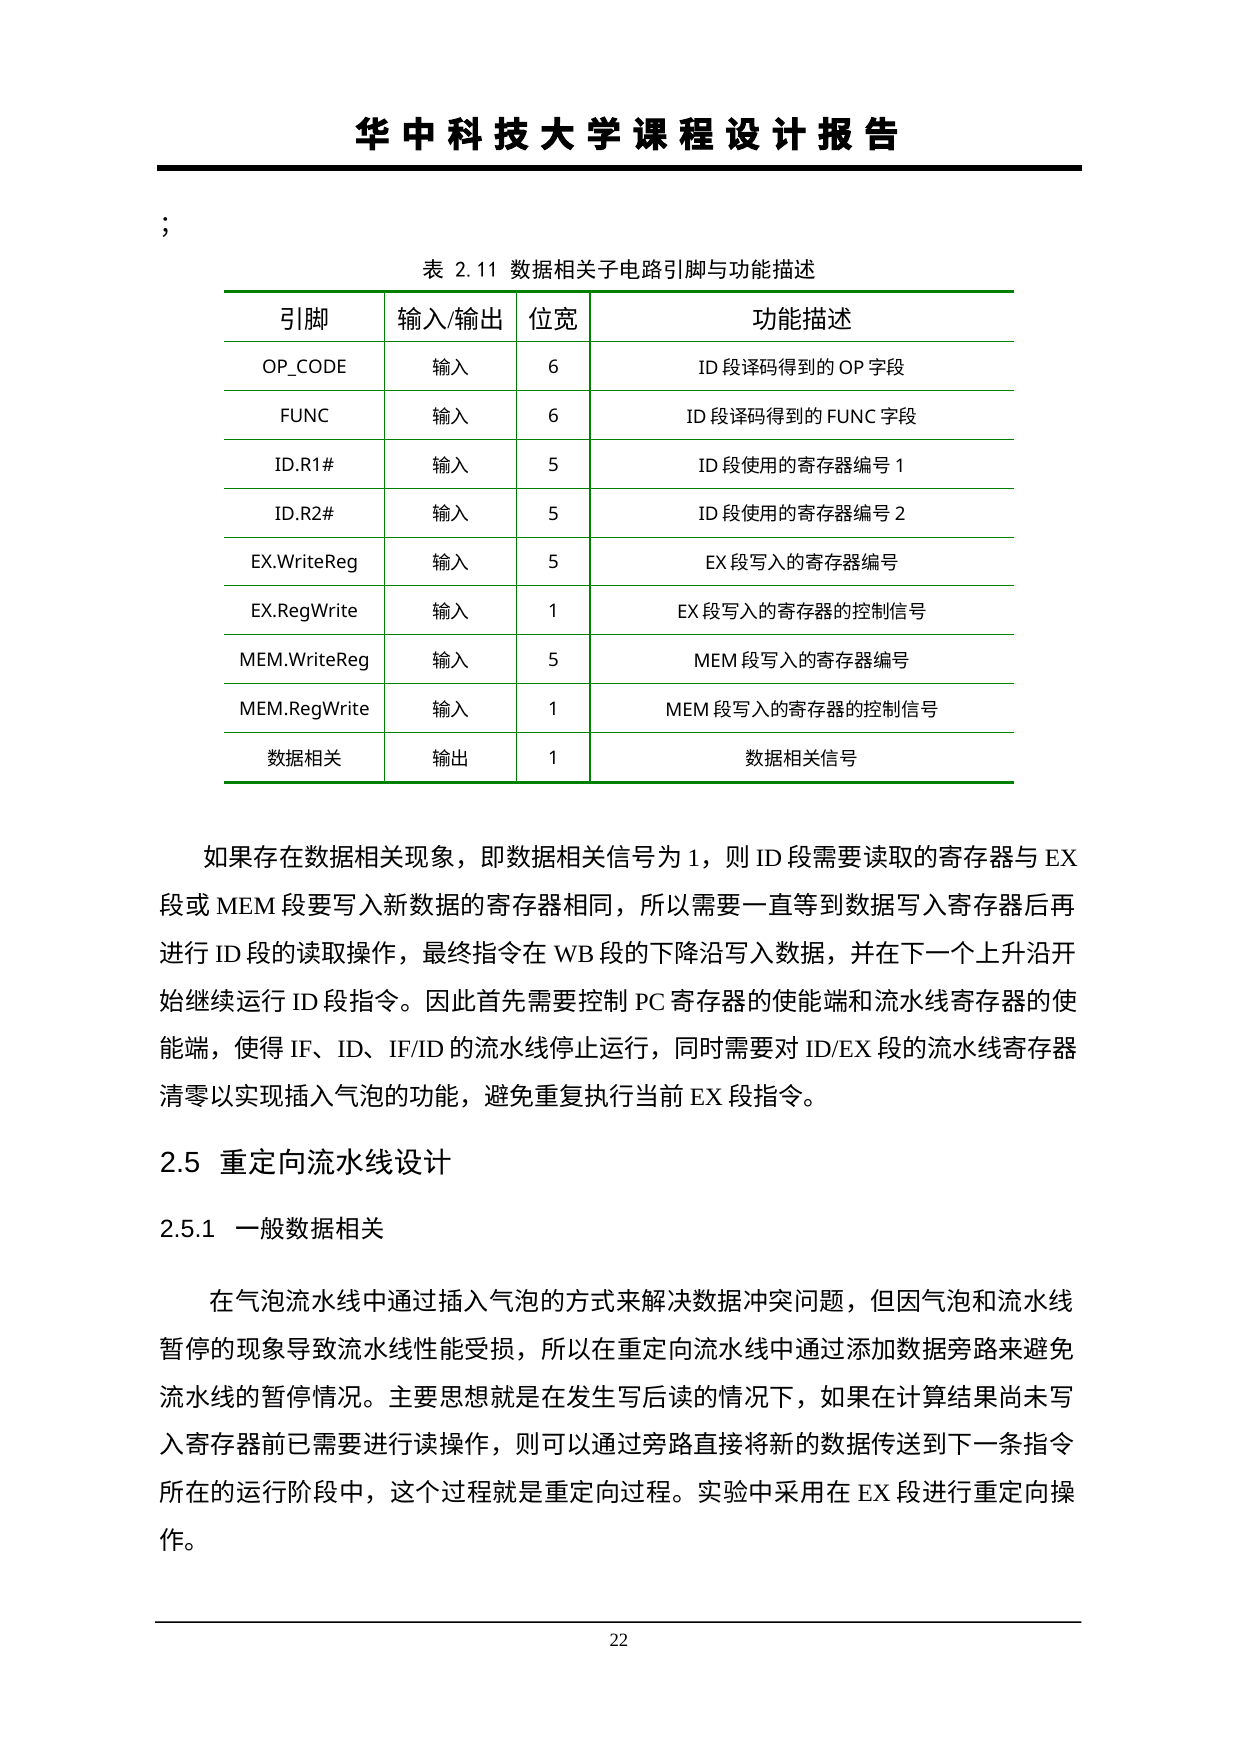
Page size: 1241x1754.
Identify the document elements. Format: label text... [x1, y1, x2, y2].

table_cell ID段译码得到的OP字段 [591, 342, 1014, 390]
table_cell 输入 [385, 684, 516, 732]
table_cell MEM.WriteReg [224, 635, 384, 683]
text 表 2.11 数据相关子电路引脚与功能描述 [159, 256, 1078, 281]
table_cell 输入 [385, 586, 516, 634]
table_cell ID段使用的寄存器编号1 [591, 440, 1014, 488]
table_cell 输入 [385, 391, 516, 439]
table_header 引脚 [224, 293, 384, 341]
table_header 位宽 [517, 293, 589, 341]
table_cell OP_CODE [224, 342, 384, 390]
table_cell 输入 [385, 440, 516, 488]
table_cell MEM段写入的寄存器的控制信号 [591, 684, 1014, 732]
table_cell ID.R2# [224, 489, 384, 537]
table_cell 6 [517, 391, 589, 439]
table_cell 输入 [385, 489, 516, 537]
table_header 输入/输出 [385, 293, 516, 341]
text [159, 198, 1078, 246]
text 如果存在数据相关现象，即数据相关信号为1，则ID段需要读取的寄存器与EX段或MEM段要写入新数据的寄存器相同，所以需要一直等到数据写入寄存器后再进行ID段的读取操作，最终指令在WB段的下降沿写入数据，并在下一个上升沿开始继续运行ID段指令。因此首先需要控制PC寄存器的使能端和流水线寄存器的使能端，使得IF、ID、IF/ID的流水线停止运行，同时需要对ID/EX段的流水线寄存器清零以实现插入气泡的功能，避免重复执行当前EX段指令。 [159, 832, 1078, 1119]
table_cell 输出 [385, 733, 516, 781]
table_cell 5 [517, 440, 589, 488]
table_cell ID段使用的寄存器编号2 [591, 489, 1014, 537]
table_cell 输入 [385, 635, 516, 683]
table_cell 输入 [385, 538, 516, 585]
table_cell MEM.RegWrite [224, 684, 384, 732]
table_cell 5 [517, 635, 589, 683]
table_header 功能描述 [591, 293, 1014, 341]
table_cell MEM段写入的寄存器编号 [591, 635, 1014, 683]
table_cell 6 [517, 342, 589, 390]
table_cell 输入 [385, 342, 516, 390]
table_cell ID.R1# [224, 440, 384, 488]
table_cell 5 [517, 489, 589, 537]
table_cell 数据相关信号 [591, 733, 1014, 781]
table_cell 5 [517, 538, 589, 585]
table_cell 数据相关 [224, 733, 384, 781]
table_cell EX段写入的寄存器的控制信号 [591, 586, 1014, 634]
table_cell EX.WriteReg [224, 538, 384, 585]
table_cell EX段写入的寄存器编号 [591, 538, 1014, 585]
text 在气泡流水线中通过插入气泡的方式来解决数据冲突问题，但因气泡和流水线暂停的现象导致流水线性能受损，所以在重定向流水线中通过添加数据旁路来避免流水线的暂停情况。主要思想就是在发生写后读的情况下，如果在计算结果尚未写入寄存器前已需要进行读操作，则可以通过旁路直接将新的数据传送到下一条指令所在的运行阶段中，这个过程就是重定向过程。实验中采用在EX段进行重定向操作。 [159, 1276, 1075, 1562]
table_cell FUNC [224, 391, 384, 439]
table_cell 1 [517, 684, 589, 732]
subtitle 一般数据相关 [159, 1204, 1078, 1252]
subtitle 重定向流水线设计 [159, 1144, 1053, 1179]
table_cell 1 [517, 733, 589, 781]
table_cell 1 [517, 586, 589, 634]
table_cell ID段译码得到的FUNC字段 [591, 391, 1014, 439]
table_cell EX.RegWrite [224, 586, 384, 634]
